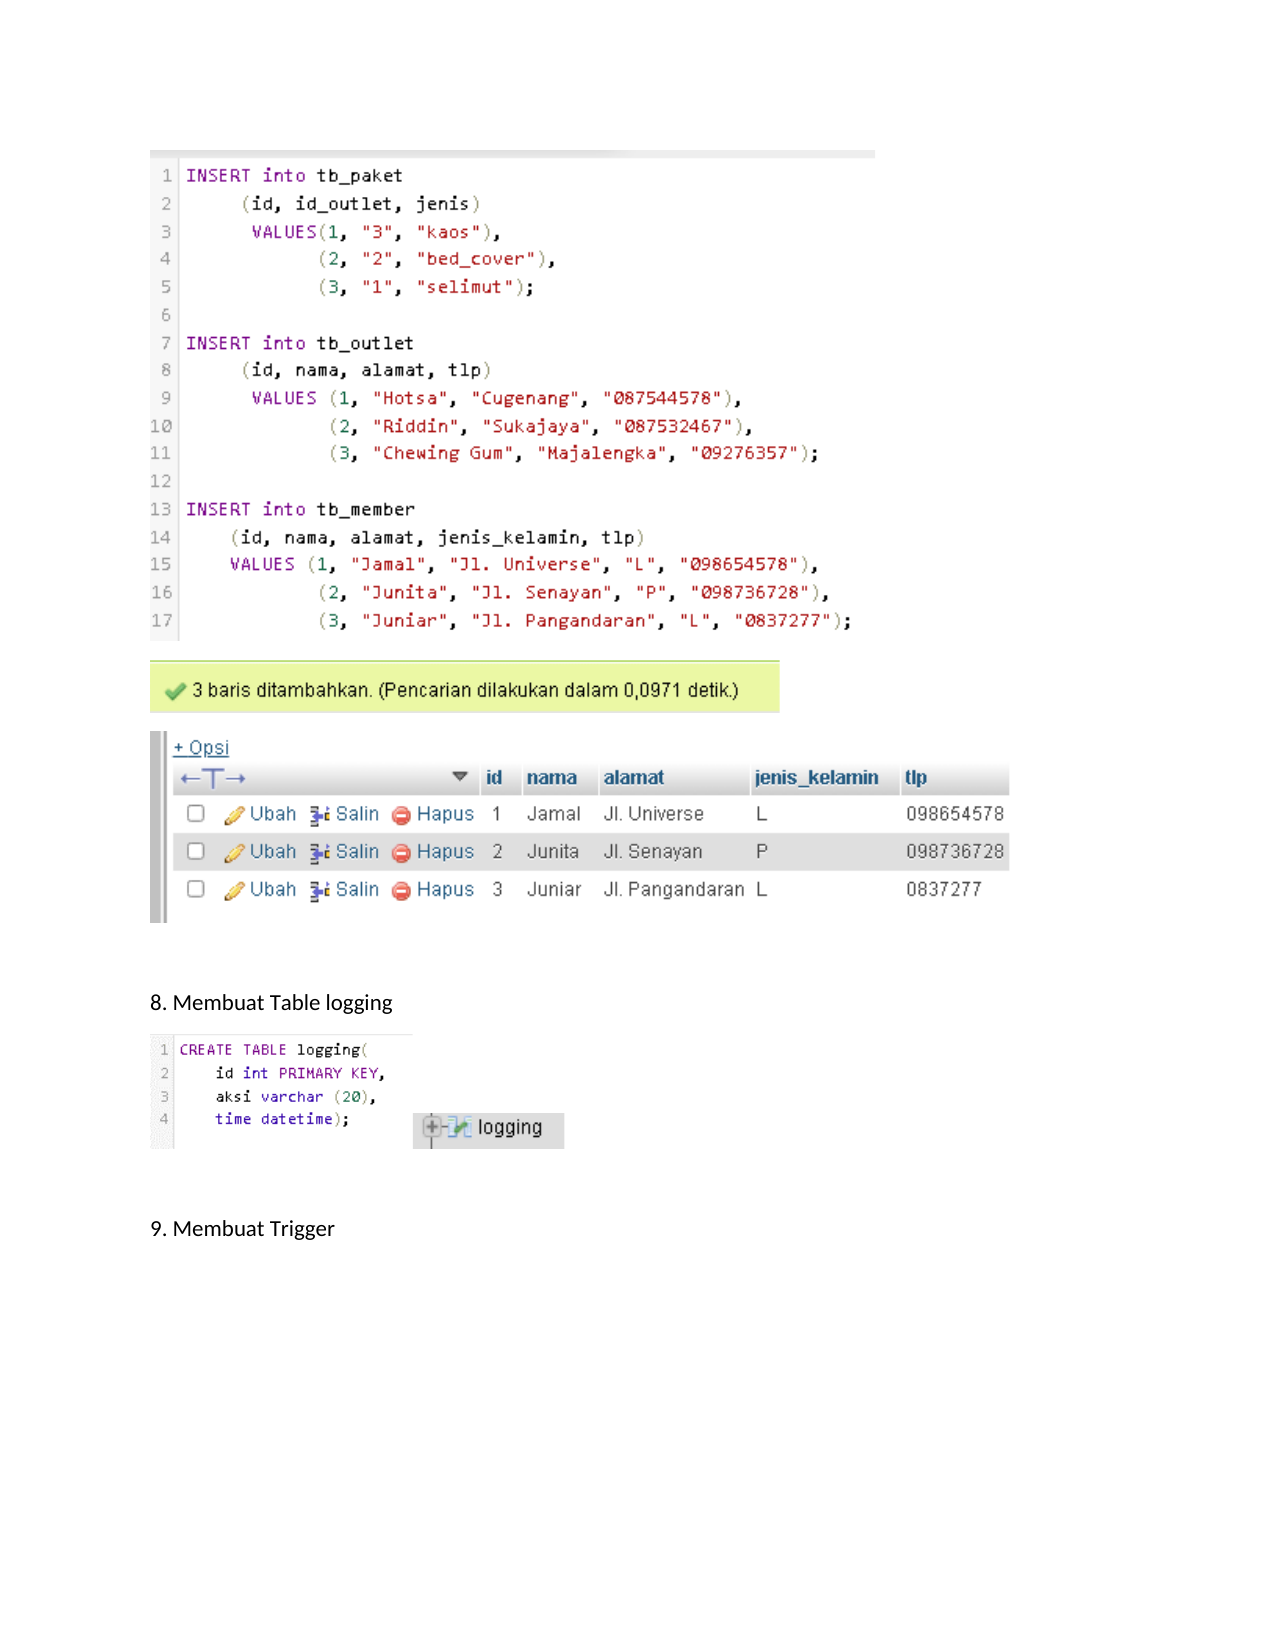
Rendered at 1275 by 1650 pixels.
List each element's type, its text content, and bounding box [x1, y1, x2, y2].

picture [150, 150, 876, 641]
picture [150, 1034, 565, 1149]
text 9. Membuat Trigger [150, 1214, 1125, 1242]
picture [150, 659, 780, 713]
picture [150, 731, 1022, 923]
text 8. Membuat Table logging [150, 988, 1125, 1016]
